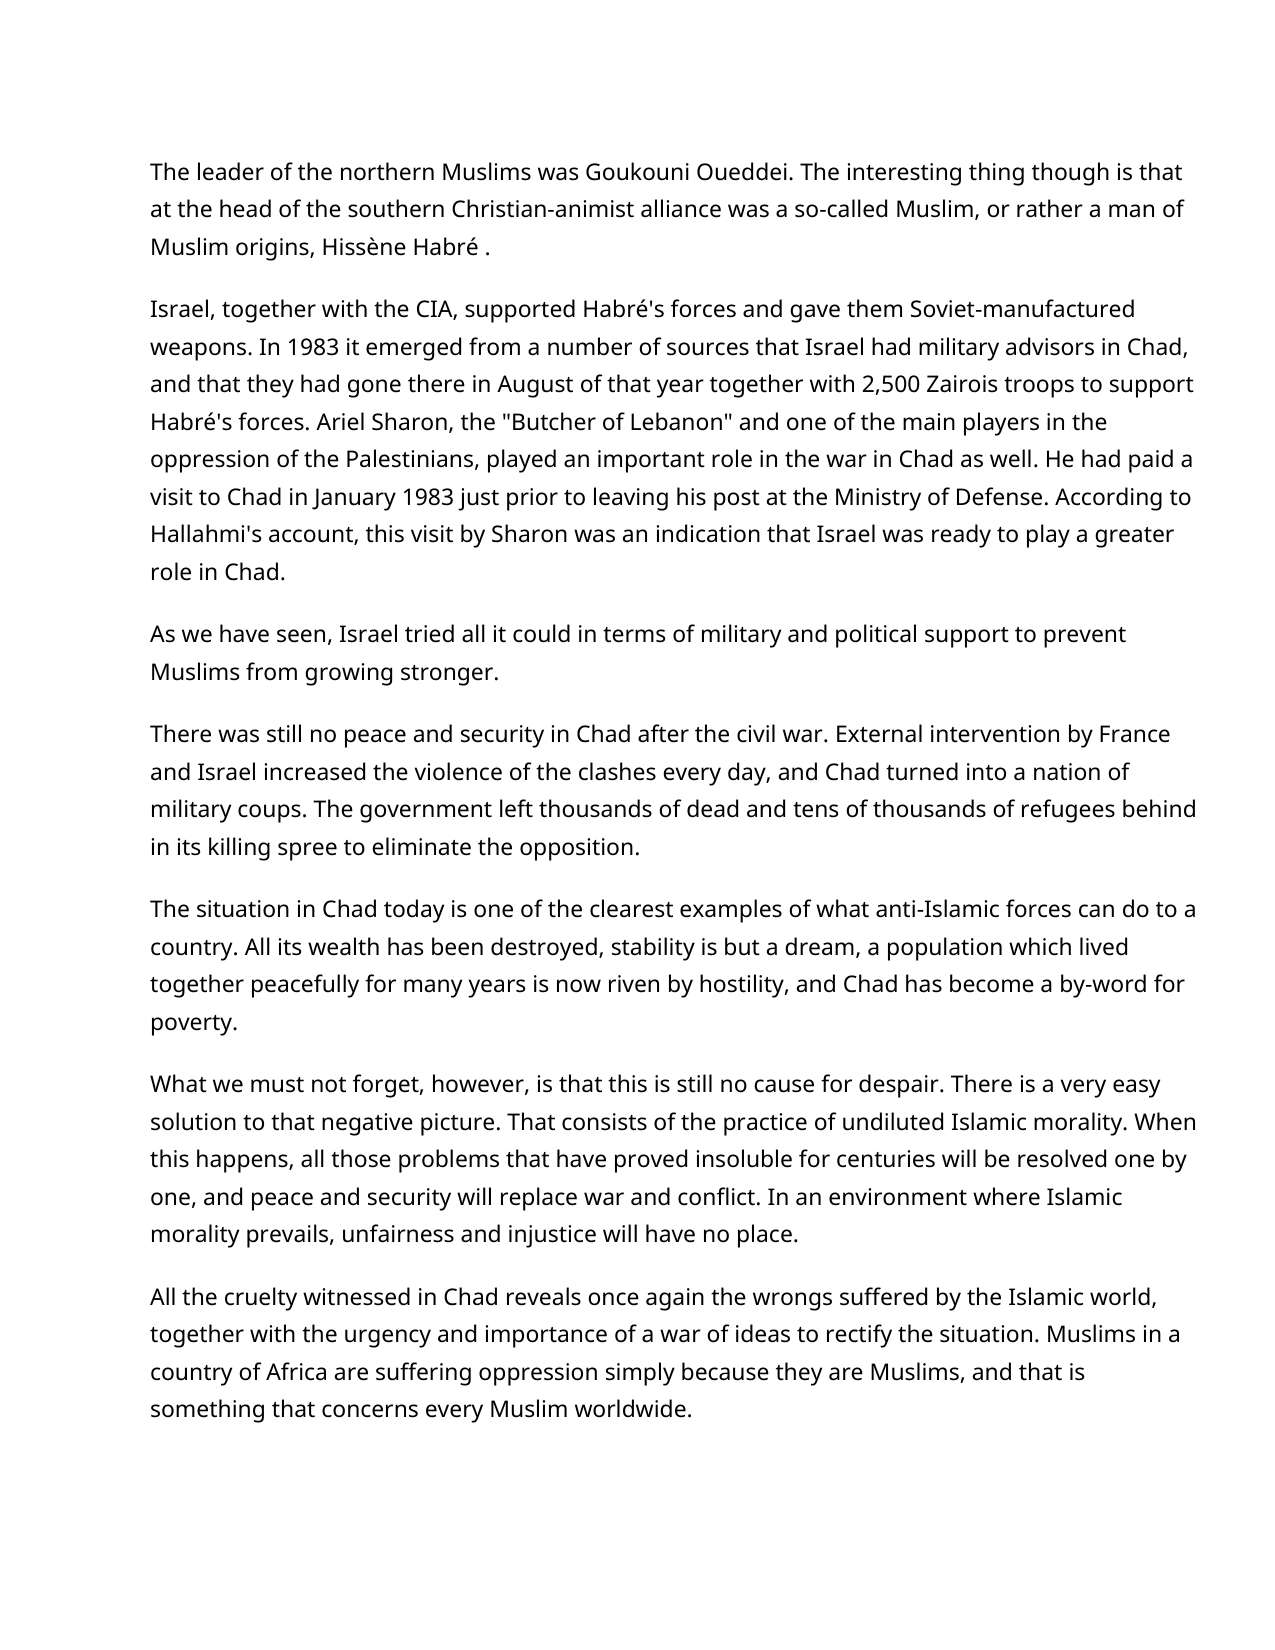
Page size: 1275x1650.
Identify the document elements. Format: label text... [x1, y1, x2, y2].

text The leader of the northern Muslims was Goukouni Oueddei. The interesting thing though is that at the head of the southern Christian-animist alliance was a so-called Muslim, or rather a man of Muslim origins, Hissène Habré . [150, 150, 1200, 262]
text All the cruelty witnessed in Chad reveals once again the wrongs suffered by the Islamic world, together with the urgency and importance of a war of ideas to rectify the situation. Muslims in a country of Africa are suffering oppression simply because they are Muslims, and that is something that concerns every Muslim worldwide. [150, 1275, 1200, 1425]
text As we have seen, Israel tried all it could in terms of military and political support to prevent Muslims from growing stronger. [150, 612, 1200, 687]
text The situation in Chad today is one of the clearest examples of what anti-Islamic forces can do to a country. All its wealth has been destroyed, stability is but a dream, a population which lived together peacefully for many years is now riven by hostility, and Chad has become a by-word for poverty. [150, 887, 1200, 1037]
text Israel, together with the CIA, supported Habré's forces and gave them Soviet-manufactured weapons. In 1983 it emerged from a number of sources that Israel had military advisors in Chad, and that they had gone there in August of that year together with 2,500 Zairois troops to support Habré's forces. Ariel Sharon, the "Butcher of Lebanon" and one of the main players in the oppression of the Palestinians, played an important role in the war in Chad as well. He had paid a visit to Chad in January 1983 just prior to leaving his post at the Ministry of Defense. According to Hallahmi's account, this visit by Sharon was an indication that Israel was ready to play a greater role in Chad. [150, 287, 1200, 587]
text There was still no peace and security in Chad after the civil war. External intervention by France and Israel increased the violence of the clashes every day, and Chad turned into a nation of military coups. The government left thousands of dead and tens of thousands of refugees behind in its killing spree to eliminate the opposition. [150, 712, 1200, 862]
text What we must not forget, however, is that this is still no cause for despair. There is a very easy solution to that negative picture. That consists of the practice of undiluted Islamic morality. When this happens, all those problems that have proved insoluble for centuries will be resolved one by one, and peace and security will replace war and conflict. In an environment where Islamic morality prevails, unfairness and injustice will have no place. [150, 1062, 1200, 1250]
